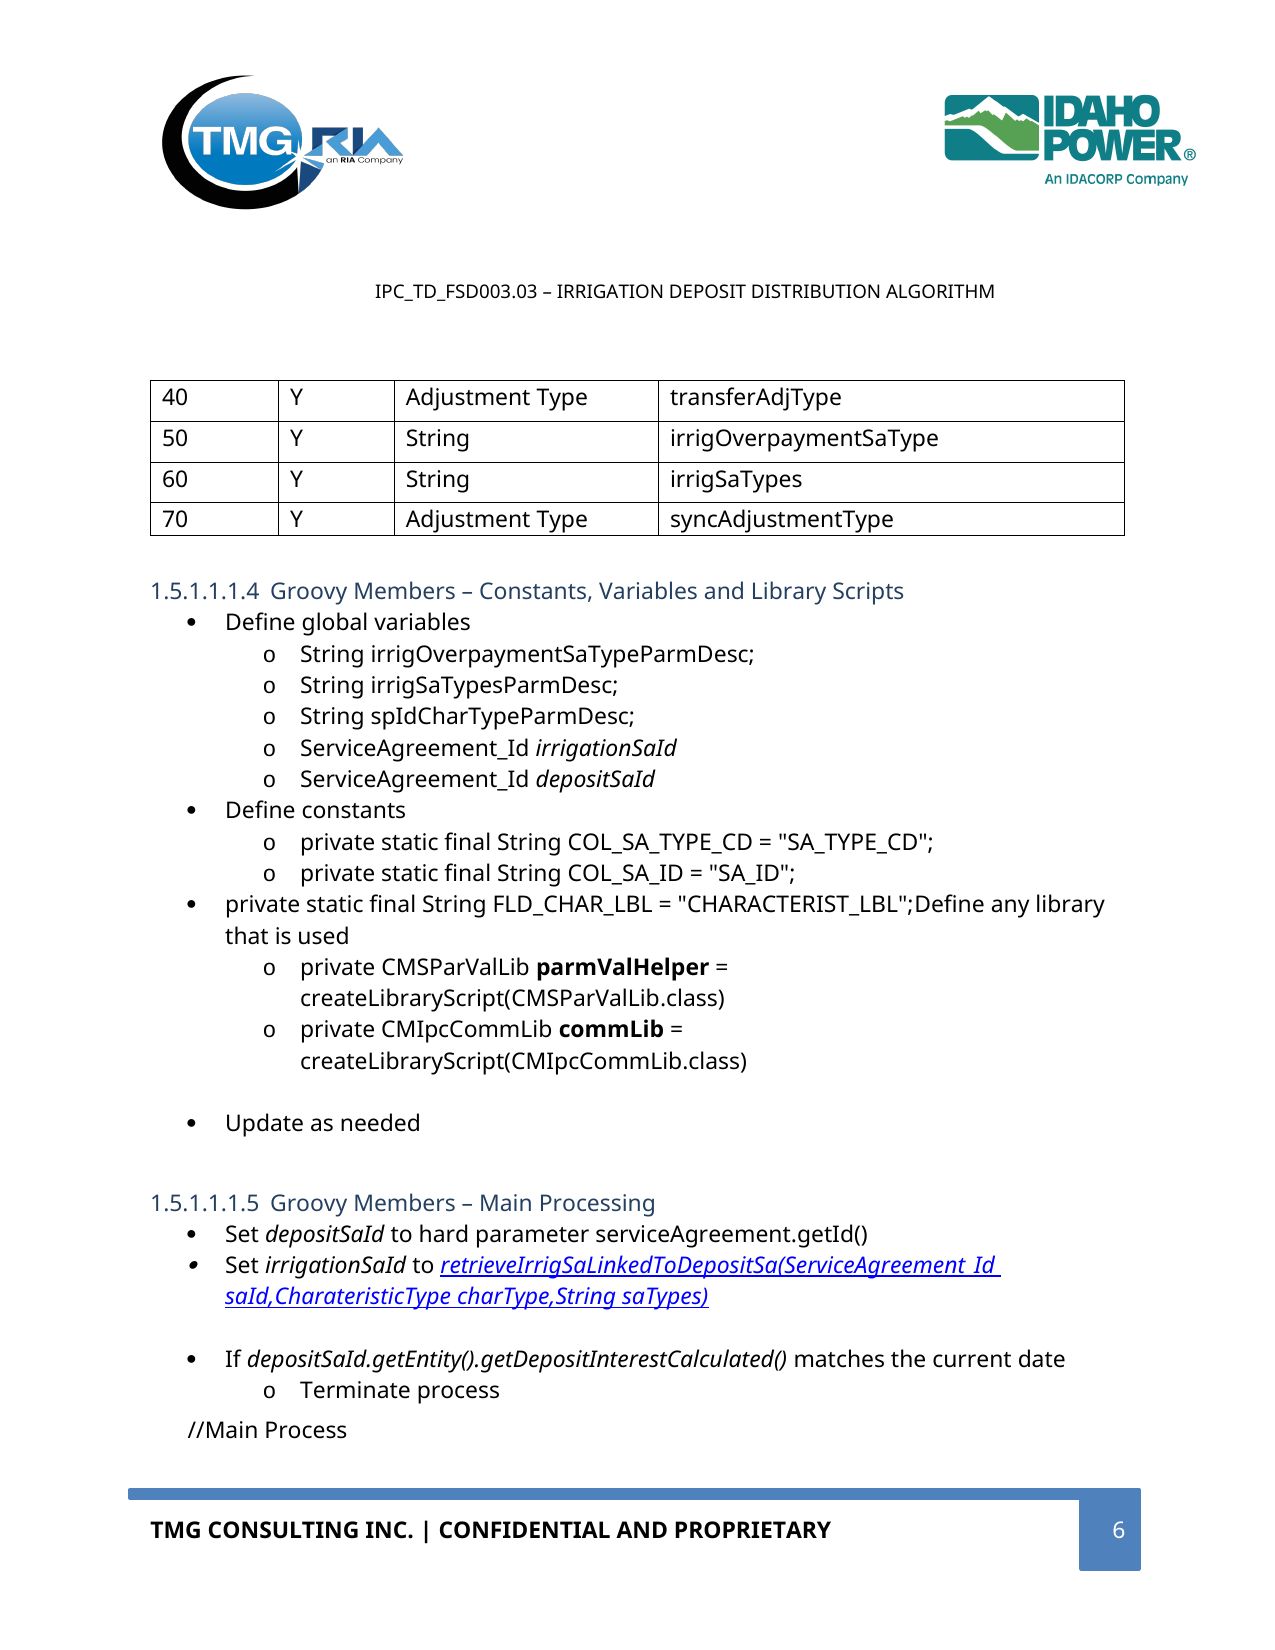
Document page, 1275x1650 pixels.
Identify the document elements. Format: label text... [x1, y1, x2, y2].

list Terminate process [262, 1374, 1125, 1405]
list Define global variables [187, 606, 1125, 638]
list Update as needed [187, 1107, 1125, 1138]
list If depositSaId.getEntity().getDepositInterestCalculated() matches the current date [187, 1343, 1125, 1374]
list private static final String COL_SA_TYPE_CD = "SA_TYPE_CD"; [262, 826, 1125, 857]
list private CMSParValLib parmValHelper = createLibraryScript(CMSParValLib.class) [262, 951, 1125, 1013]
subtitle Groovy Members – Constants, Variables and Library Scripts [150, 575, 1125, 606]
list private CMIpcCommLib commLib = createLibraryScript(CMIpcCommLib.class) [262, 1013, 1125, 1076]
subtitle Groovy Members – Main Processing [150, 1186, 1125, 1218]
list private static final String FLD_CHAR_LBL = "CHARACTERIST_LBL";Define any library that is used [187, 888, 1125, 951]
table_cell Y [279, 463, 394, 502]
table_cell irrigSaTypes [659, 463, 1124, 502]
table_cell Y [279, 422, 394, 462]
table_cell irrigOverpaymentSaType [659, 422, 1124, 462]
table_cell 50 [151, 422, 278, 462]
text //Main Process [150, 1414, 1125, 1445]
list ServiceAgreement_Id depositSaId [262, 763, 1125, 794]
table_cell Y [279, 503, 394, 534]
table_cell 60 [151, 463, 278, 502]
table_cell Adjustment Type [395, 503, 658, 534]
table_cell 70 [151, 503, 278, 534]
table_cell syncAdjustmentType [659, 503, 1124, 534]
list Set depositSaId to hard parameter serviceAgreement.getId() [187, 1218, 1125, 1249]
table_cell String [395, 422, 658, 462]
list String spIdCharTypeParmDesc; [262, 700, 1125, 732]
list ServiceAgreement_Id irrigationSaId [262, 732, 1125, 763]
table_cell String [395, 463, 658, 502]
list Set irrigationSaId to retrieveIrrigSaLinkedToDepositSa(ServiceAgreement_Id saId,CharateristicType charType,String saTypes) [187, 1249, 1125, 1311]
list private static final String COL_SA_ID = "SA_ID"; [262, 857, 1125, 888]
list Define constants [187, 794, 1125, 826]
table_cell transferAdjType [659, 381, 1124, 421]
list String irrigSaTypesParmDesc; [262, 669, 1125, 700]
list String irrigOverpaymentSaTypeParmDesc; [262, 638, 1125, 669]
table_cell 40 [151, 381, 278, 421]
picture [161, 73, 405, 211]
table_cell Adjustment Type [395, 381, 658, 421]
table_cell Y [279, 381, 394, 421]
